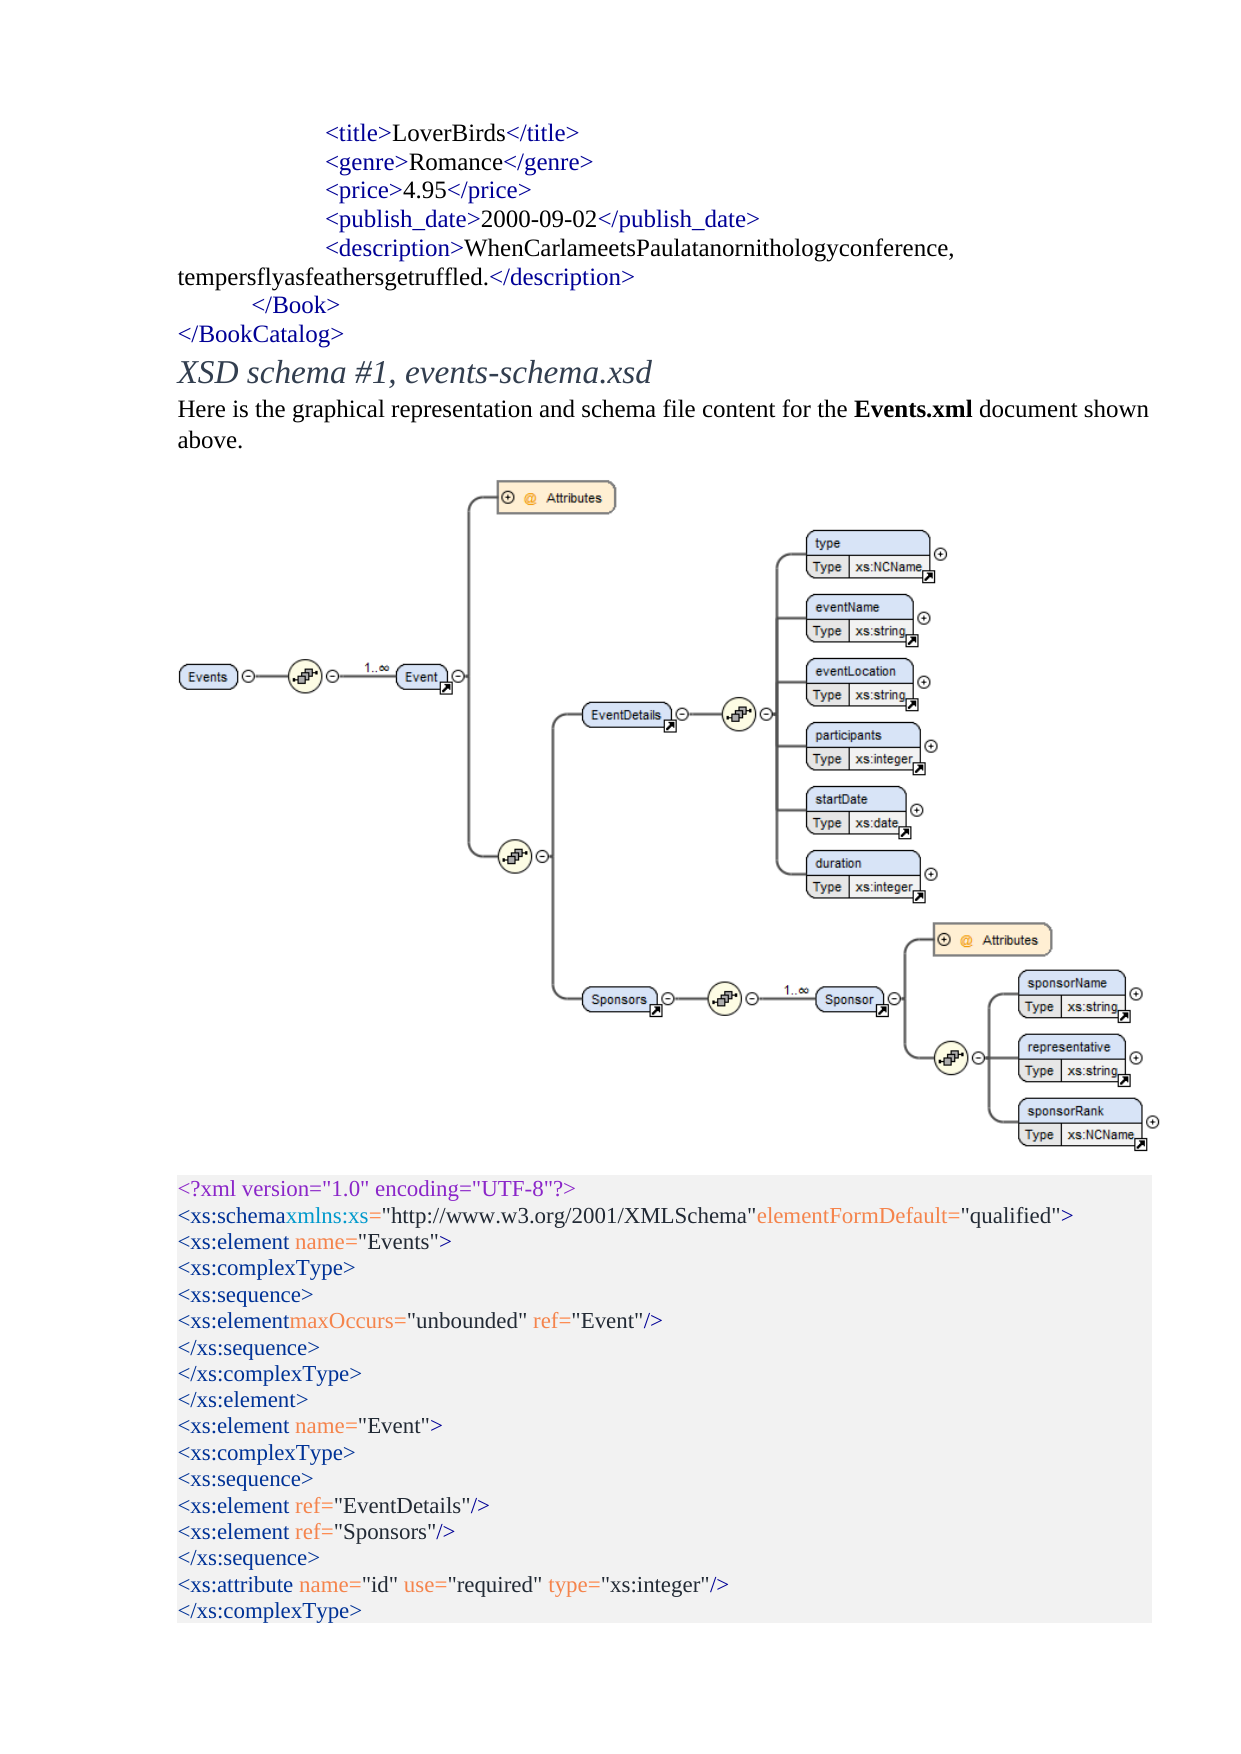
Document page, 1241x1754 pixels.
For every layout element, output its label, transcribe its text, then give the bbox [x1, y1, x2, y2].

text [177, 1175, 1152, 1623]
text Here is the graphical representation and schema file content for the Events.xml document shown above. [177, 394, 1152, 453]
subtitle XSD schema #1, events-schema.xsd [177, 352, 1152, 391]
picture [177, 472, 1163, 1157]
